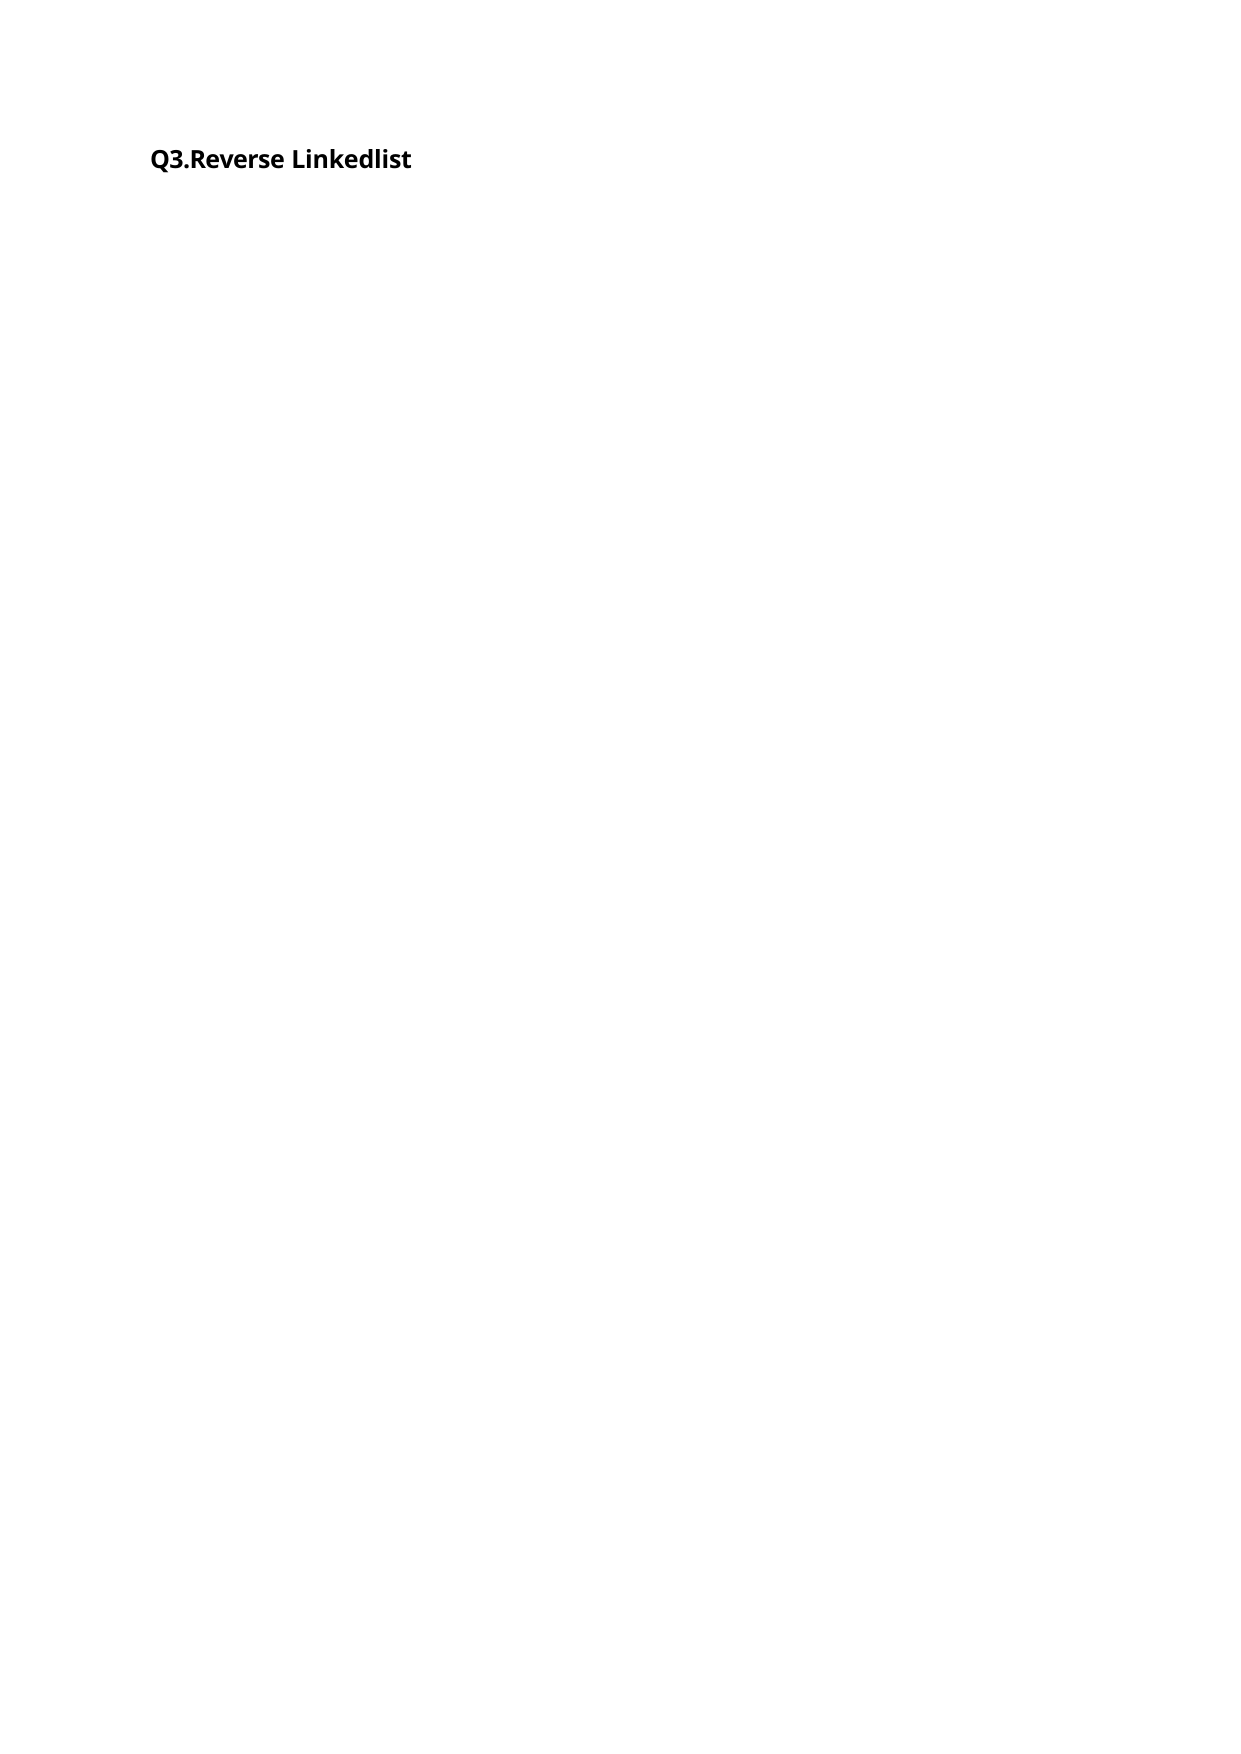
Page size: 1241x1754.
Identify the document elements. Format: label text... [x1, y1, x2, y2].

text Q3.Reverse Linkedlist [150, 142, 1137, 176]
